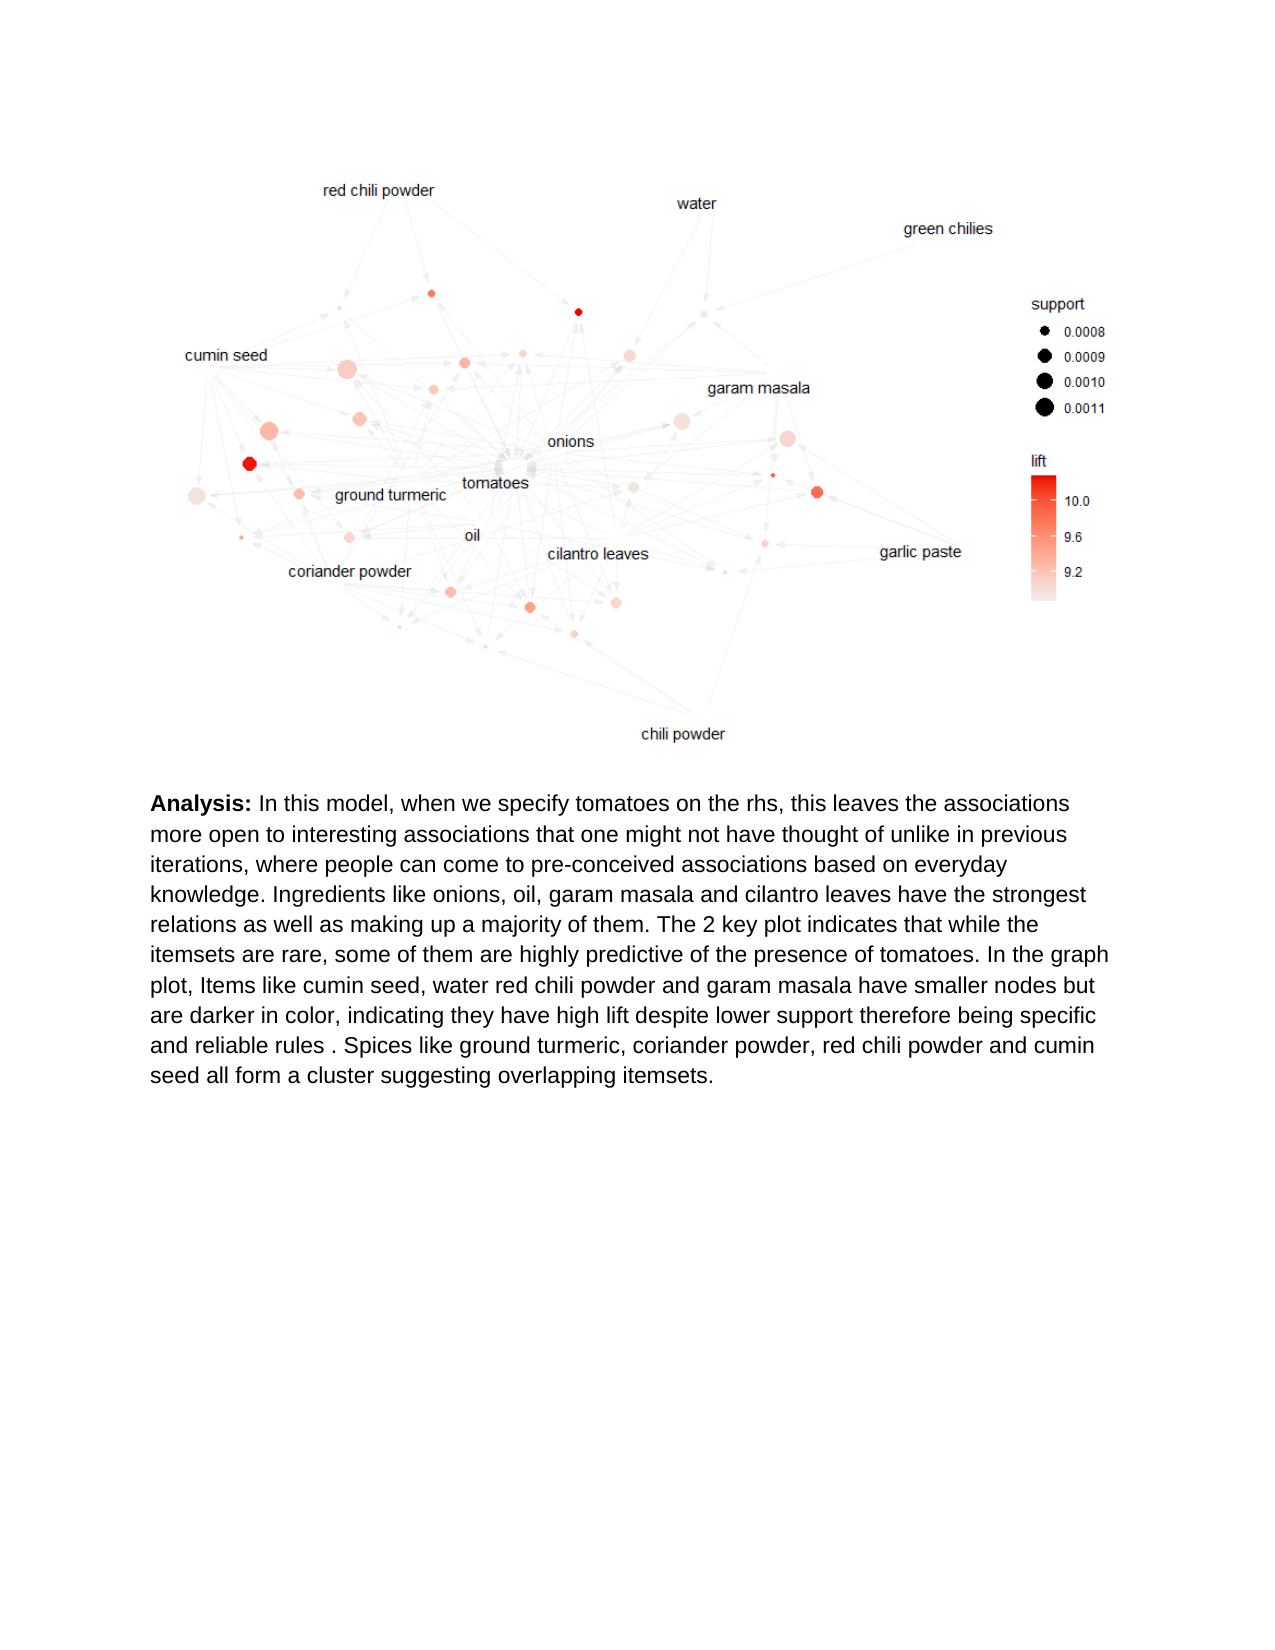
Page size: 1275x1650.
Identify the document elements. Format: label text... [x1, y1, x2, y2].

text Analysis: In this model, when we specify tomatoes on the rhs, this leaves the associations more open to interesting associations that one might not have thought of unlike in previous iterations, where people can come to pre-conceived associations based on everyday knowledge. Ingredients like onions, oil, garam masala and cilantro leaves have the strongest relations as well as making up a majority of them. The 2 key plot indicates that while the itemsets are rare, some of them are highly predictive of the presence of tomatoes. In the graph plot, Items like cumin seed, water red chili powder and garam masala have smaller nodes but are darker in color, indicating they have high lift despite lower support therefore being specific and reliable rules . Spices like ground turmeric, coriander powder, red chili powder and cumin seed all form a cluster suggesting overlapping itemsets. [150, 790, 1125, 1088]
picture [150, 150, 1125, 757]
